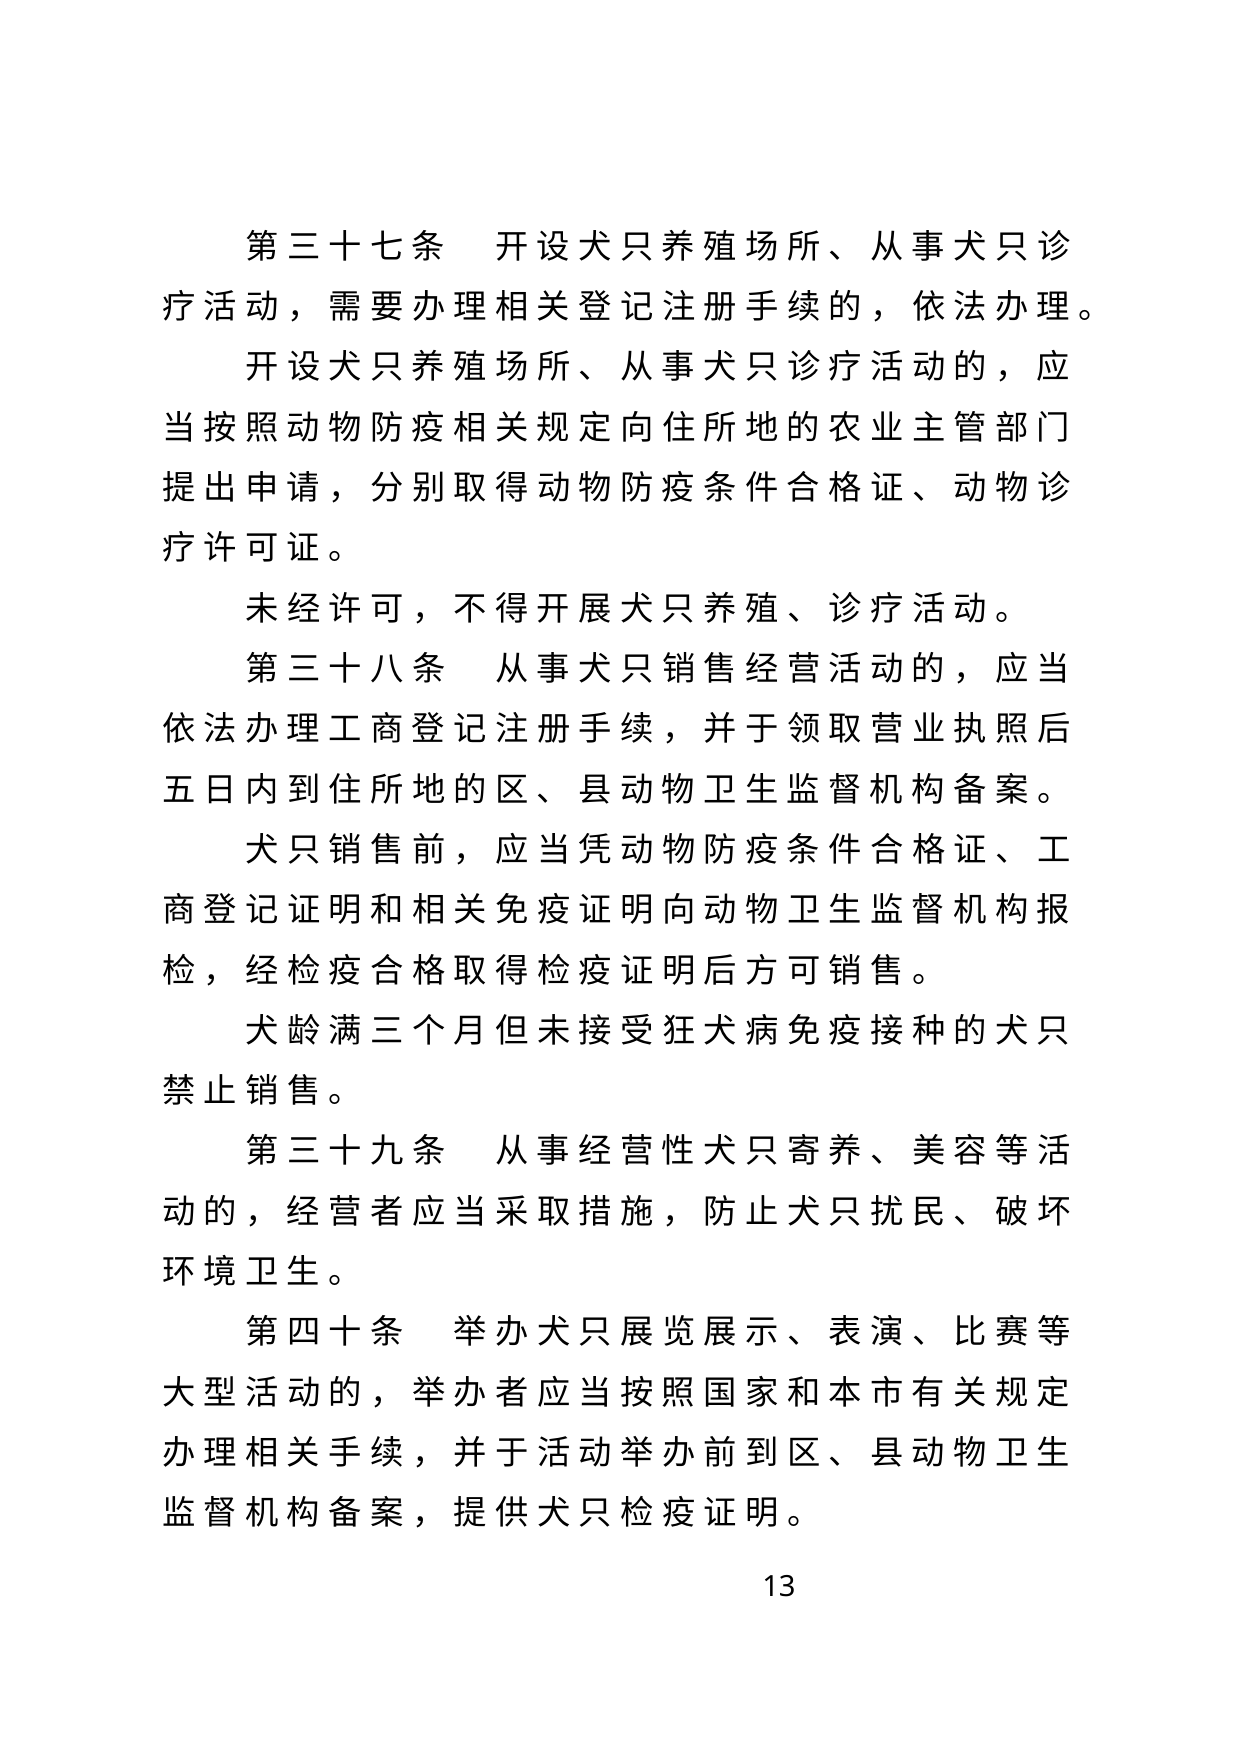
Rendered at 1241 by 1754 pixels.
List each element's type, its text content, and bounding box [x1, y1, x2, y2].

text 犬龄满三个月但未接受狂犬病免疫接种的犬只禁止销售。 [162, 998, 1078, 1118]
text 开设犬只养殖场所、从事犬只诊疗活动的，应当按照动物防疫相关规定向住所地的农业主管部门提出申请，分别取得动物防疫条件合格证、动物诊疗许可证。 [162, 334, 1078, 575]
text 第三十八条 从事犬只销售经营活动的，应当依法办理工商登记注册手续，并于领取营业执照后五日内到住所地的区、县动物卫生监督机构备案。 [162, 636, 1078, 817]
text 第三十七条 开设犬只养殖场所、从事犬只诊疗活动，需要办理相关登记注册手续的，依法办理。 [162, 213, 1078, 334]
text 第三十九条 从事经营性犬只寄养、美容等活动的，经营者应当采取措施，防止犬只扰民、破坏环境卫生。 [162, 1118, 1078, 1299]
text 未经许可，不得开展犬只养殖、诊疗活动。 [162, 575, 1078, 636]
text 犬只销售前，应当凭动物防疫条件合格证、工商登记证明和相关免疫证明向动物卫生监督机构报检，经检疫合格取得检疫证明后方可销售。 [162, 817, 1078, 998]
text 第四十条 举办犬只展览展示、表演、比赛等大型活动的，举办者应当按照国家和本市有关规定办理相关手续，并于活动举办前到区、县动物卫生监督机构备案，提供犬只检疫证明。 [162, 1299, 1078, 1540]
